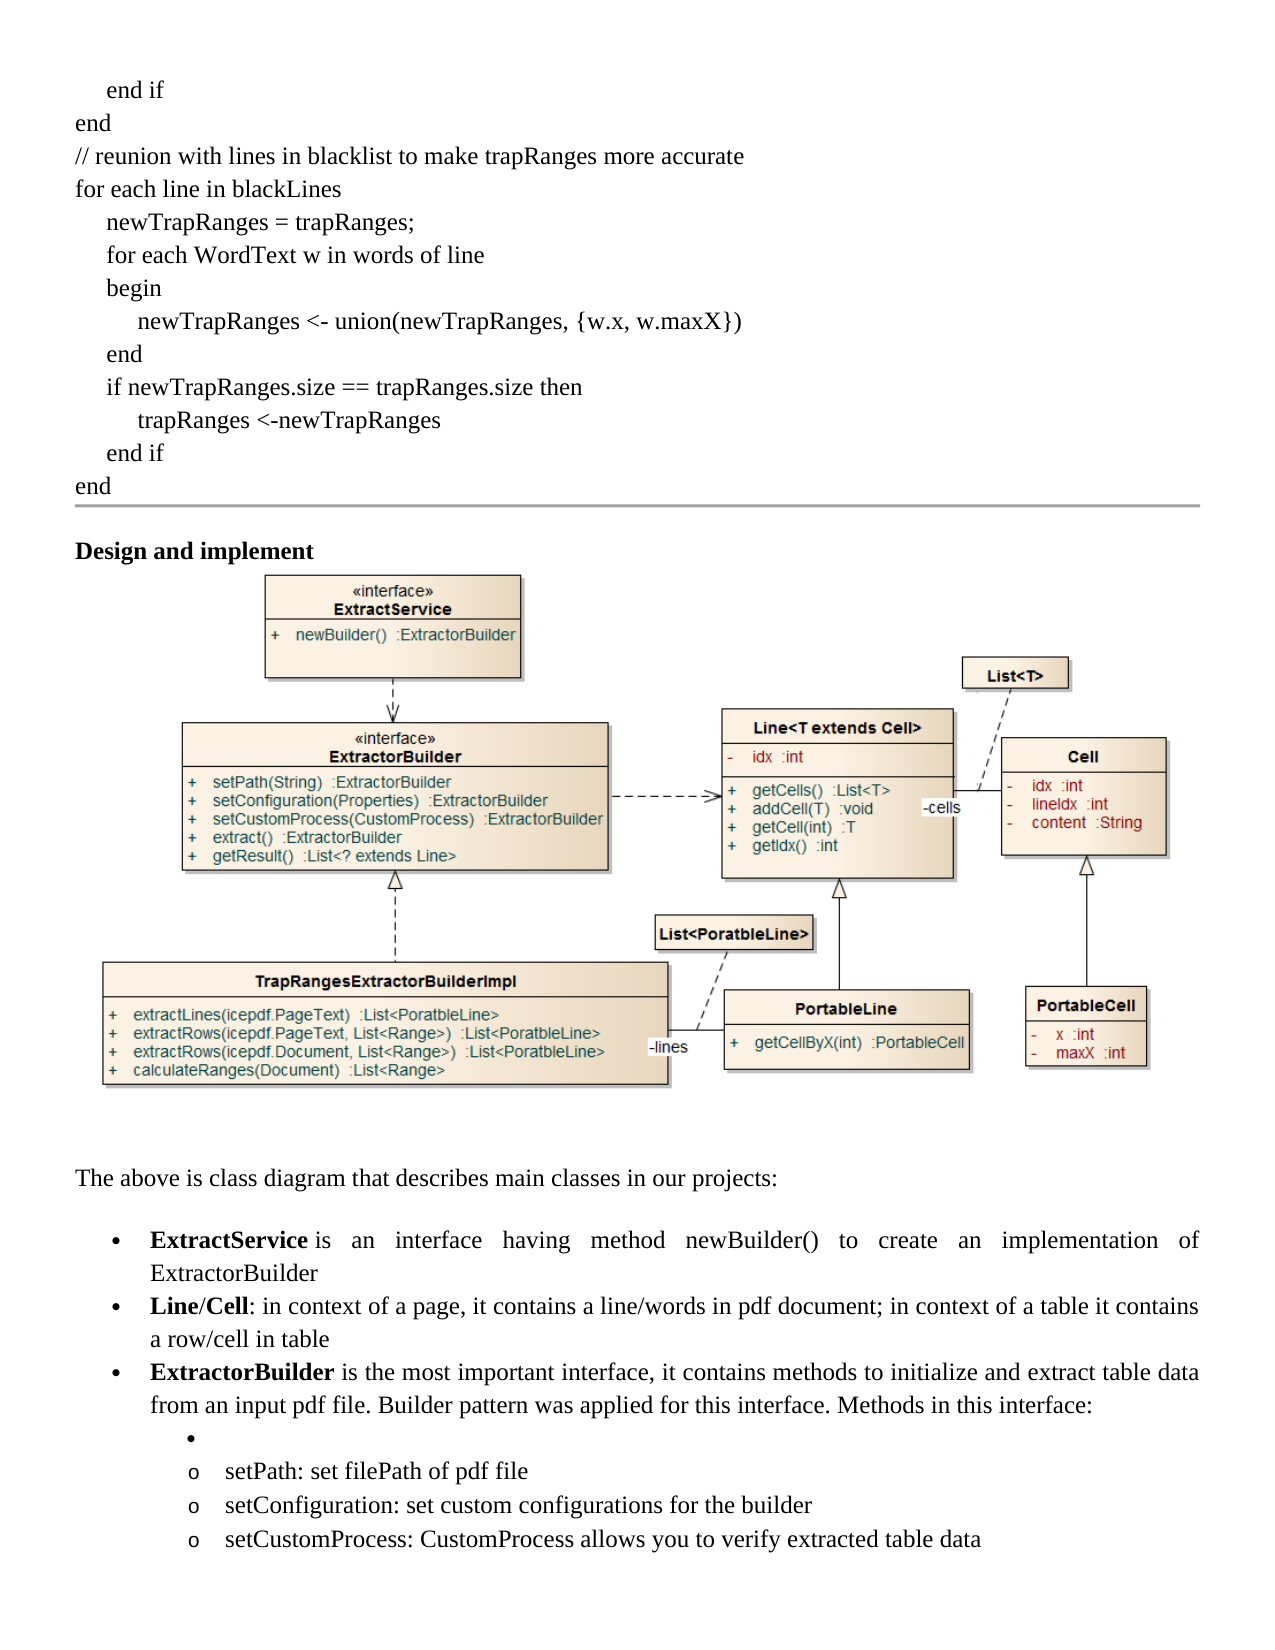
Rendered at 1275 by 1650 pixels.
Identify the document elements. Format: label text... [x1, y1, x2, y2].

text // reunion with lines in blacklist to make trapRanges more accurate [75, 141, 1200, 170]
text Design and implement [75, 536, 1200, 565]
list setConfiguration: set custom configurations for the builder [187, 1490, 1200, 1520]
text The above is class diagram that describes main classes in our projects: [75, 1163, 1200, 1192]
text newTrapRanges <- union(newTrapRanges, {w.x, w.maxX}) [75, 306, 1200, 335]
list setCustomProcess: CustomProcess allows you to verify extracted table data [187, 1524, 1200, 1554]
text newTrapRanges = trapRanges; [75, 207, 1200, 236]
list ExtractorBuilder is the most important interface, it contains methods to initialize and extract table data from an input pdf file. Builder pattern was applied for this interface. Methods in this interface: [112, 1357, 1200, 1419]
text for each WordText w in words of line [75, 240, 1200, 269]
text begin [75, 273, 1200, 302]
text end [75, 108, 1200, 137]
text end [75, 471, 1200, 500]
list ExtractService is an interface having method newBuilder() to create an implementation of ExtractorBuilder [112, 1225, 1200, 1287]
text end [75, 339, 1200, 368]
picture [99, 569, 1176, 1093]
text trapRanges <-newTrapRanges [75, 405, 1200, 434]
list setPath: set filePath of pdf file [187, 1456, 1200, 1486]
text end if [75, 75, 1200, 104]
text if newTrapRanges.size == trapRanges.size then [75, 372, 1200, 401]
text end if [75, 438, 1200, 467]
text for each line in blackLines [75, 174, 1200, 203]
list Line/Cell: in context of a page, it contains a line/words in pdf document; in context of a table it contains a row/cell in table [112, 1291, 1200, 1353]
